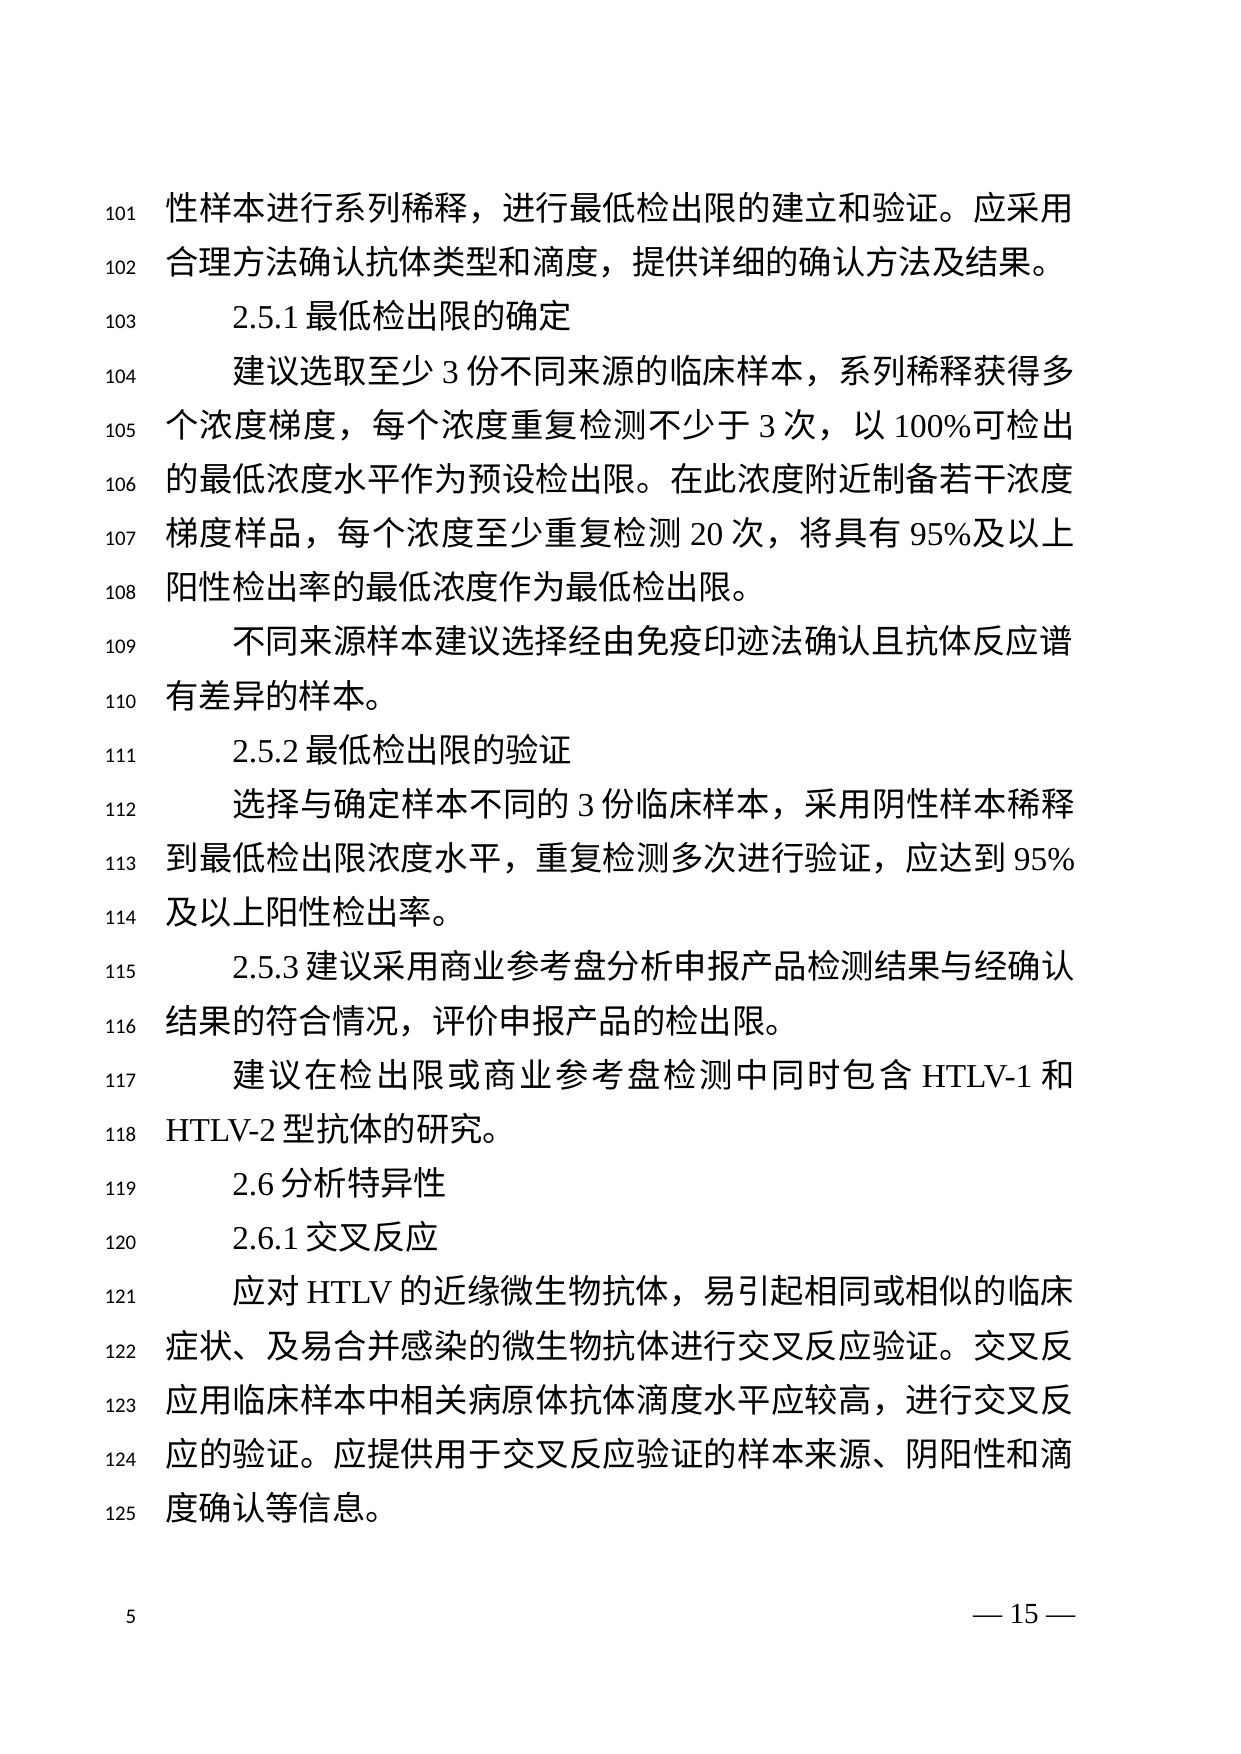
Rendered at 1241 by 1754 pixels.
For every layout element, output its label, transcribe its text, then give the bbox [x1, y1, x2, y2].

list 建议在检出限或商业参考盘检测中同时包含HTLV-1和HTLV-2型抗体的研究。 [165, 1044, 1075, 1152]
list 2.5.1最低检出限的确定 [165, 286, 1075, 340]
list 选择与确定样本不同的3份临床样本，采用阴性样本稀释到最低检出限浓度水平，重复检测多次进行验证，应达到95%及以上阳性检出率。 [165, 773, 1075, 936]
list 建议选取至少3份不同来源的临床样本，系列稀释获得多个浓度梯度，每个浓度重复检测不少于3次，以100%可检出的最低浓度水平作为预设检出限。在此浓度附近制备若干浓度梯度样品，每个浓度至少重复检测20次，将具有95%及以上阳性检出率的最低浓度作为最低检出限。 [165, 340, 1075, 611]
list 2.5.2最低检出限的验证 [165, 719, 1075, 773]
list 2.6分析特异性 [165, 1152, 1075, 1206]
list 不同来源样本建议选择经由免疫印迹法确认且抗体反应谱有差异的样本。 [165, 611, 1075, 719]
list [165, 177, 1075, 286]
list 应对HTLV的近缘微生物抗体，易引起相同或相似的临床症状、及易合并感染的微生物抗体进行交叉反应验证。交叉反应用临床样本中相关病原体抗体滴度水平应较高，进行交叉反应的验证。应提供用于交叉反应验证的样本来源、阴阳性和滴度确认等信息。 [165, 1261, 1075, 1531]
list 2.6.1交叉反应 [165, 1206, 1075, 1261]
list 2.5.3建议采用商业参考盘分析申报产品检测结果与经确认结果的符合情况，评价申报产品的检出限。 [165, 936, 1075, 1044]
